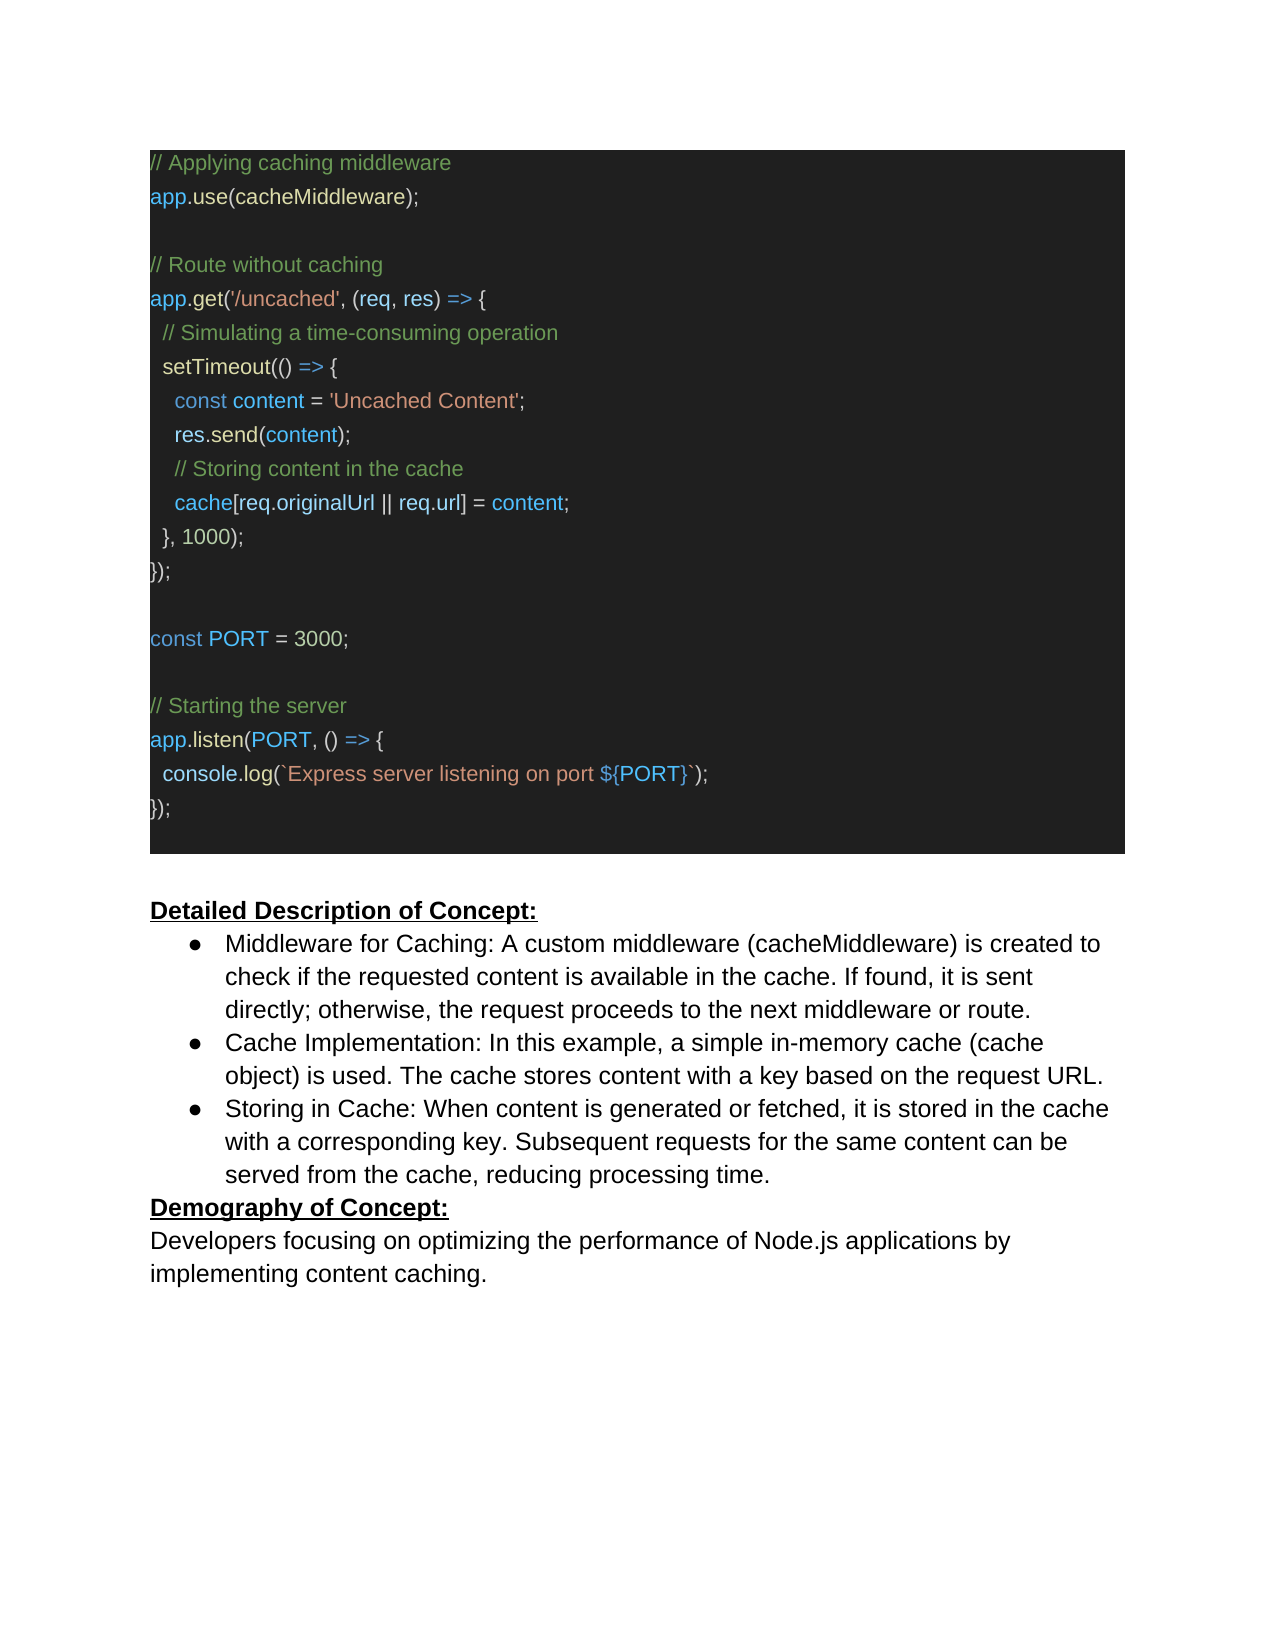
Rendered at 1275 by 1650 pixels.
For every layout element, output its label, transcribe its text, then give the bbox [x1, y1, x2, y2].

list Middleware for Caching: A custom middleware (cacheMiddleware) is created to check if the requested content is available in the cache. If found, it is sent directly; otherwise, the request proceeds to the next middleware or route. [187, 929, 1125, 1024]
text // Storing content in the cache [150, 456, 1125, 481]
text app.use(cacheMiddleware); [150, 184, 1125, 209]
text Demography of Concept: [150, 1193, 1125, 1222]
list Storing in Cache: When content is generated or fetched, it is stored in the cache with a corresponding key. Subsequent requests for the same content can be served from the cache, reducing processing time. [187, 1094, 1125, 1189]
text // Applying caching middleware [150, 150, 1125, 175]
text // Starting the server [150, 693, 1125, 718]
text setTimeout(() => { [150, 354, 1125, 379]
list Cache Implementation: In this example, a simple in-memory cache (cache object) is used. The cache stores content with a key based on the request URL. [187, 1028, 1125, 1090]
text const content = 'Uncached Content'; [150, 388, 1125, 413]
text cache[req.originalUrl || req.url] = content; [150, 489, 1125, 515]
text const PORT = 3000; [150, 625, 1125, 651]
text // Route without caching [150, 252, 1125, 277]
text Developers focusing on optimizing the performance of Node.js applications by implementing content caching. [150, 1226, 1125, 1288]
text console.log(`Express server listening on port ${PORT}`); [150, 761, 1125, 786]
text app.listen(PORT, () => { [150, 727, 1125, 752]
text // Simulating a time-consuming operation [150, 320, 1125, 345]
text Detailed Description of Concept: [150, 896, 1125, 925]
text }, 1000); [150, 523, 1125, 549]
text }); [150, 795, 1125, 820]
text app.get('/uncached', (req, res) => { [150, 286, 1125, 311]
text }); [150, 557, 1125, 583]
text res.send(content); [150, 422, 1125, 447]
